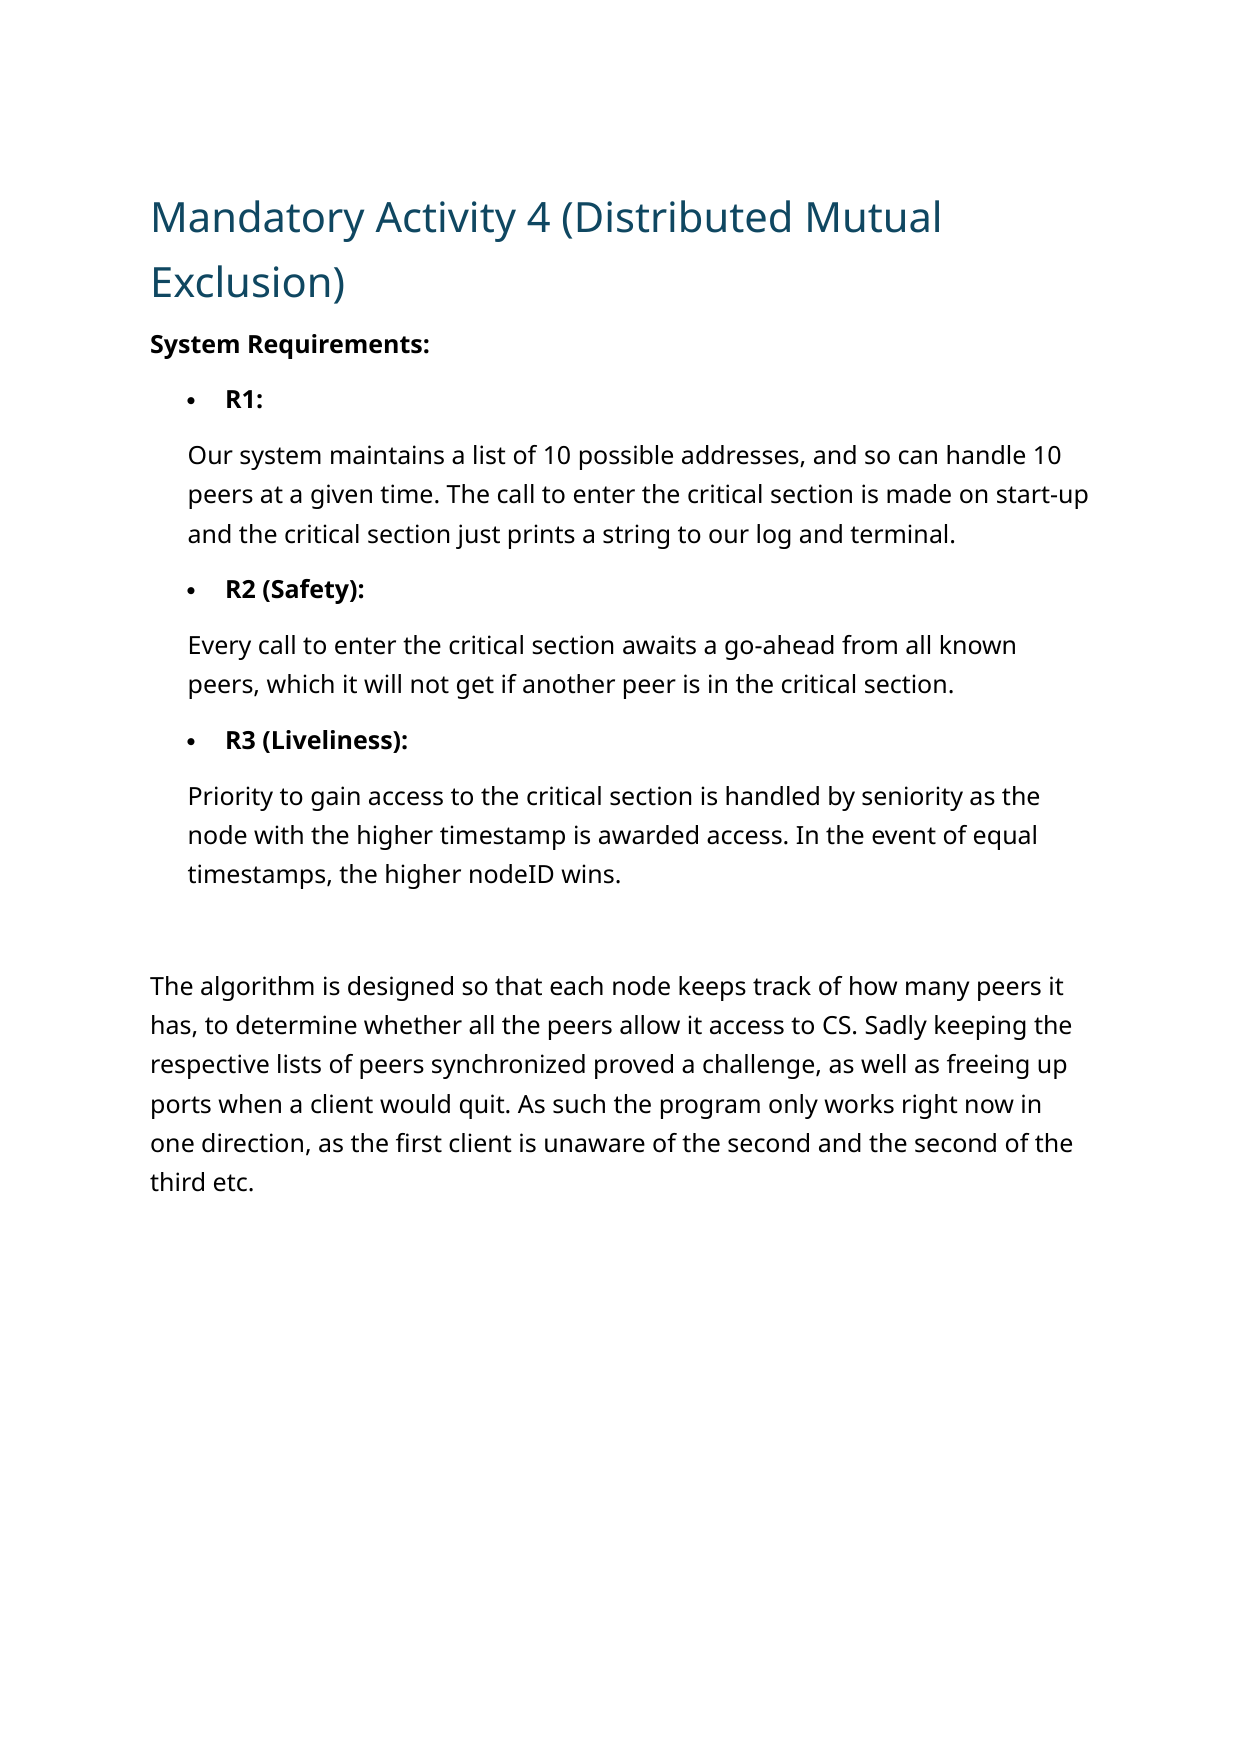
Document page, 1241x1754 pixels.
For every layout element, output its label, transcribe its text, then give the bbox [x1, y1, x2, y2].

text Every call to enter the critical section awaits a go-ahead from all known peers, which it will not get if another peer is in the critical section. [187, 628, 1090, 701]
subtitle Mandatory Activity 4 (Distributed Mutual Exclusion) [150, 187, 1090, 309]
text Priority to gain access to the critical section is handled by seniority as the node with the higher timestamp is awarded access. In the event of equal timestamps, the higher nodeID wins. [187, 779, 1090, 891]
text System Requirements: [150, 326, 1090, 360]
list R1: [187, 382, 1090, 416]
text The algorithm is designed so that each node keeps track of how many peers it has, to determine whether all the peers allow it access to CS. Sadly keeping the respective lists of peers synchronized proved a challenge, as well as freeing up ports when a client would quit. As such the program only works right now in one direction, as the first client is unaware of the second and the second of the third etc. [150, 969, 1090, 1199]
list R3 (Liveliness): [187, 723, 1090, 757]
list R2 (Safety): [187, 572, 1090, 606]
text Our system maintains a list of 10 possible addresses, and so can handle 10 peers at a given time. The call to enter the critical section is made on start-up and the critical section just prints a string to our log and terminal. [187, 438, 1090, 550]
